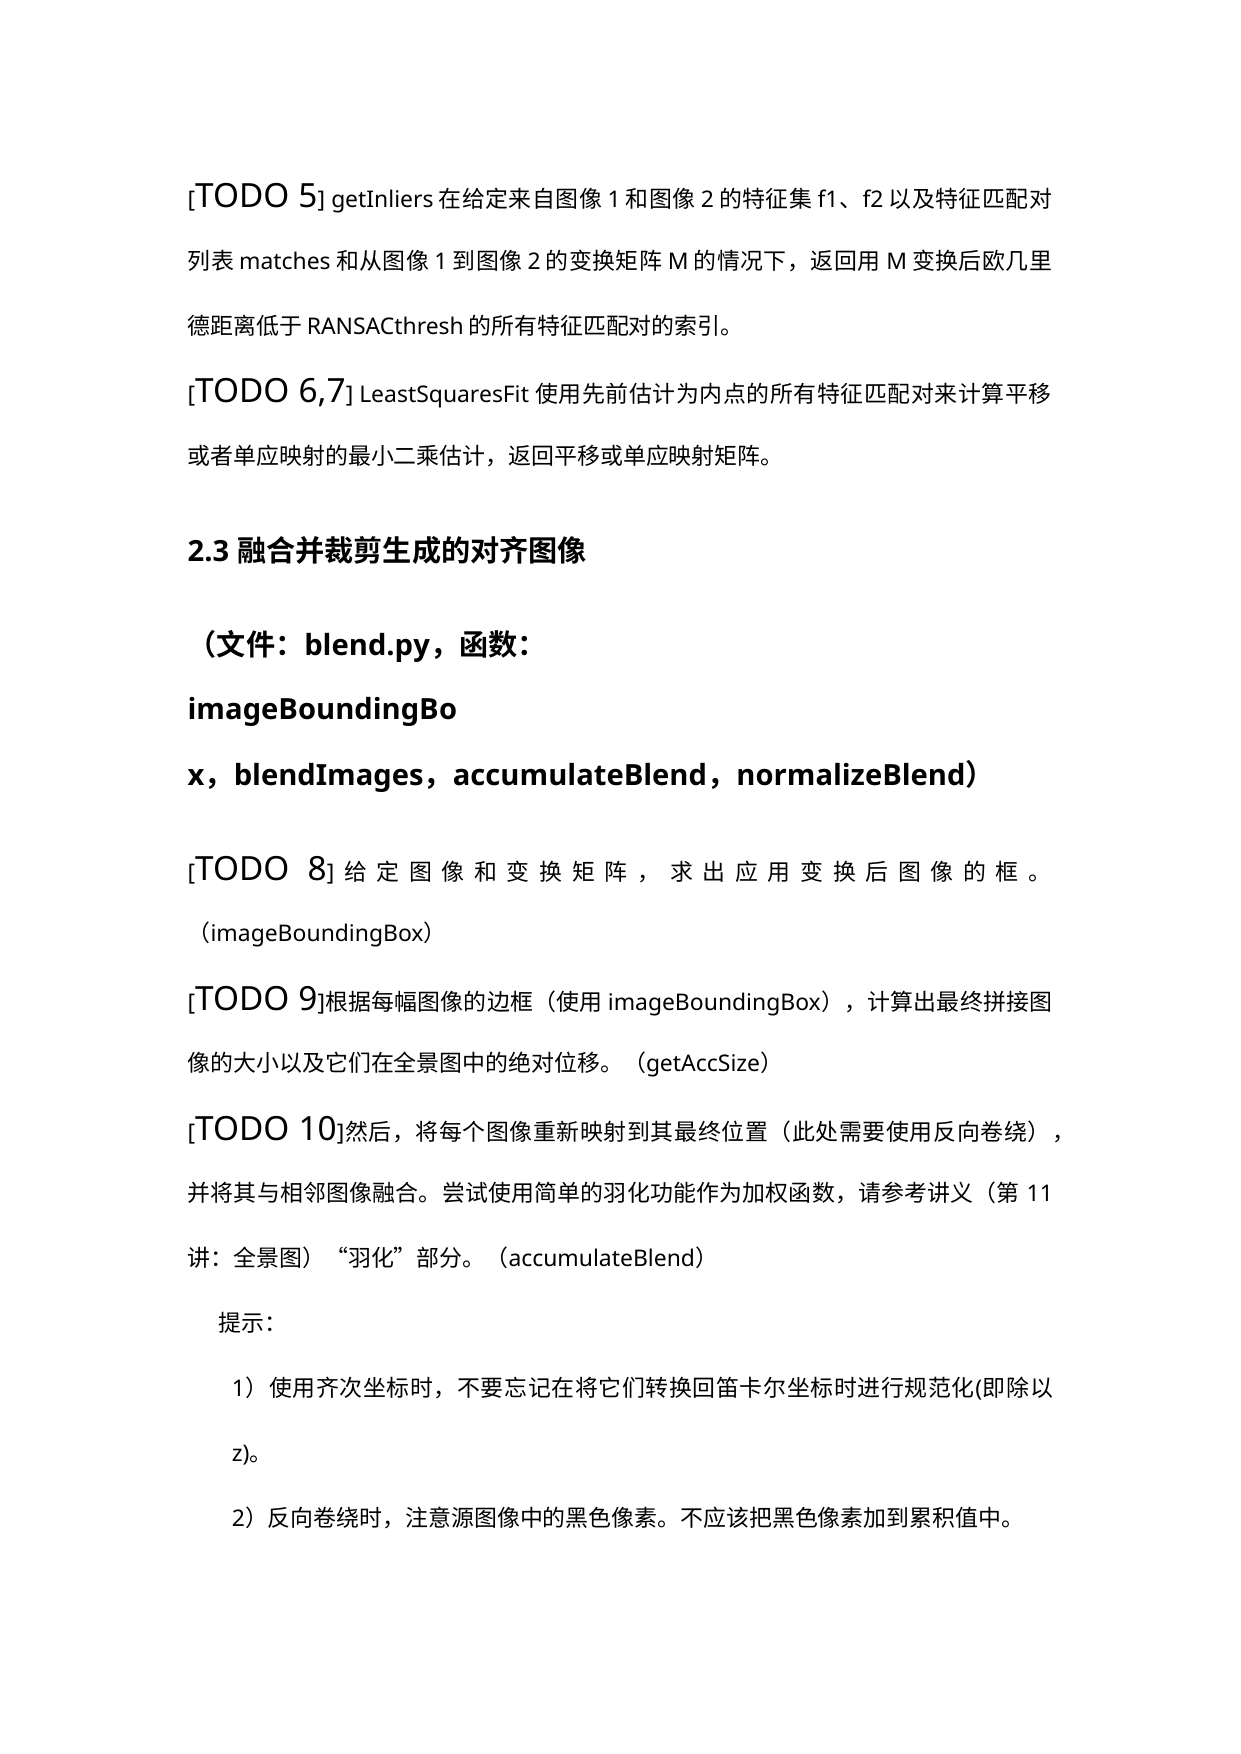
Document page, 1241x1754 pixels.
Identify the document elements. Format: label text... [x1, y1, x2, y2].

text [TODO 9]根据每幅图像的边框（使用imageBoundingBox），计算出最终拼接图像的大小以及它们在全景图中的绝对位移。（getAccSize） [187, 964, 1053, 1094]
subtitle 2.3 融合并裁剪生成的对齐图像 [187, 516, 1053, 581]
text [TODO 5] getInliers在给定来自图像1和图像2的特征集f1、f2以及特征匹配对列表matches和从图像1到图像2的变换矩阵M的情况下，返回用M变换后欧几里德距离低于RANSACthresh的所有特征匹配对的索引。 [187, 162, 1053, 357]
subtitle （文件：blend.py，函数：imageBoundingBox，blendImages，accumulateBlend，normalizeBlend） [187, 610, 1053, 805]
text 1）使用齐次坐标时，不要忘记在将它们转换回笛卡尔坐标时进行规范化(即除以z)。 [232, 1354, 1053, 1484]
text [TODO 6,7] LeastSquaresFit 使用先前估计为内点的所有特征匹配对来计算平移或者单应映射的最小二乘估计，返回平移或单应映射矩阵。 [187, 357, 1053, 487]
text 2）反向卷绕时，注意源图像中的黑色像素。不应该把黑色像素加到累积值中。 [232, 1484, 1053, 1549]
text [TODO 10]然后，将每个图像重新映射到其最终位置（此处需要使用反向卷绕），并将其与相邻图像融合。尝试使用简单的羽化功能作为加权函数，请参考讲义（第11讲：全景图）“羽化”部分。（accumulateBlend） [187, 1094, 1053, 1289]
text 提示： [187, 1289, 1053, 1354]
text [TODO 8]给定图像和变换矩阵，求出应用变换后图像的框。（imageBoundingBox） [187, 834, 1053, 964]
